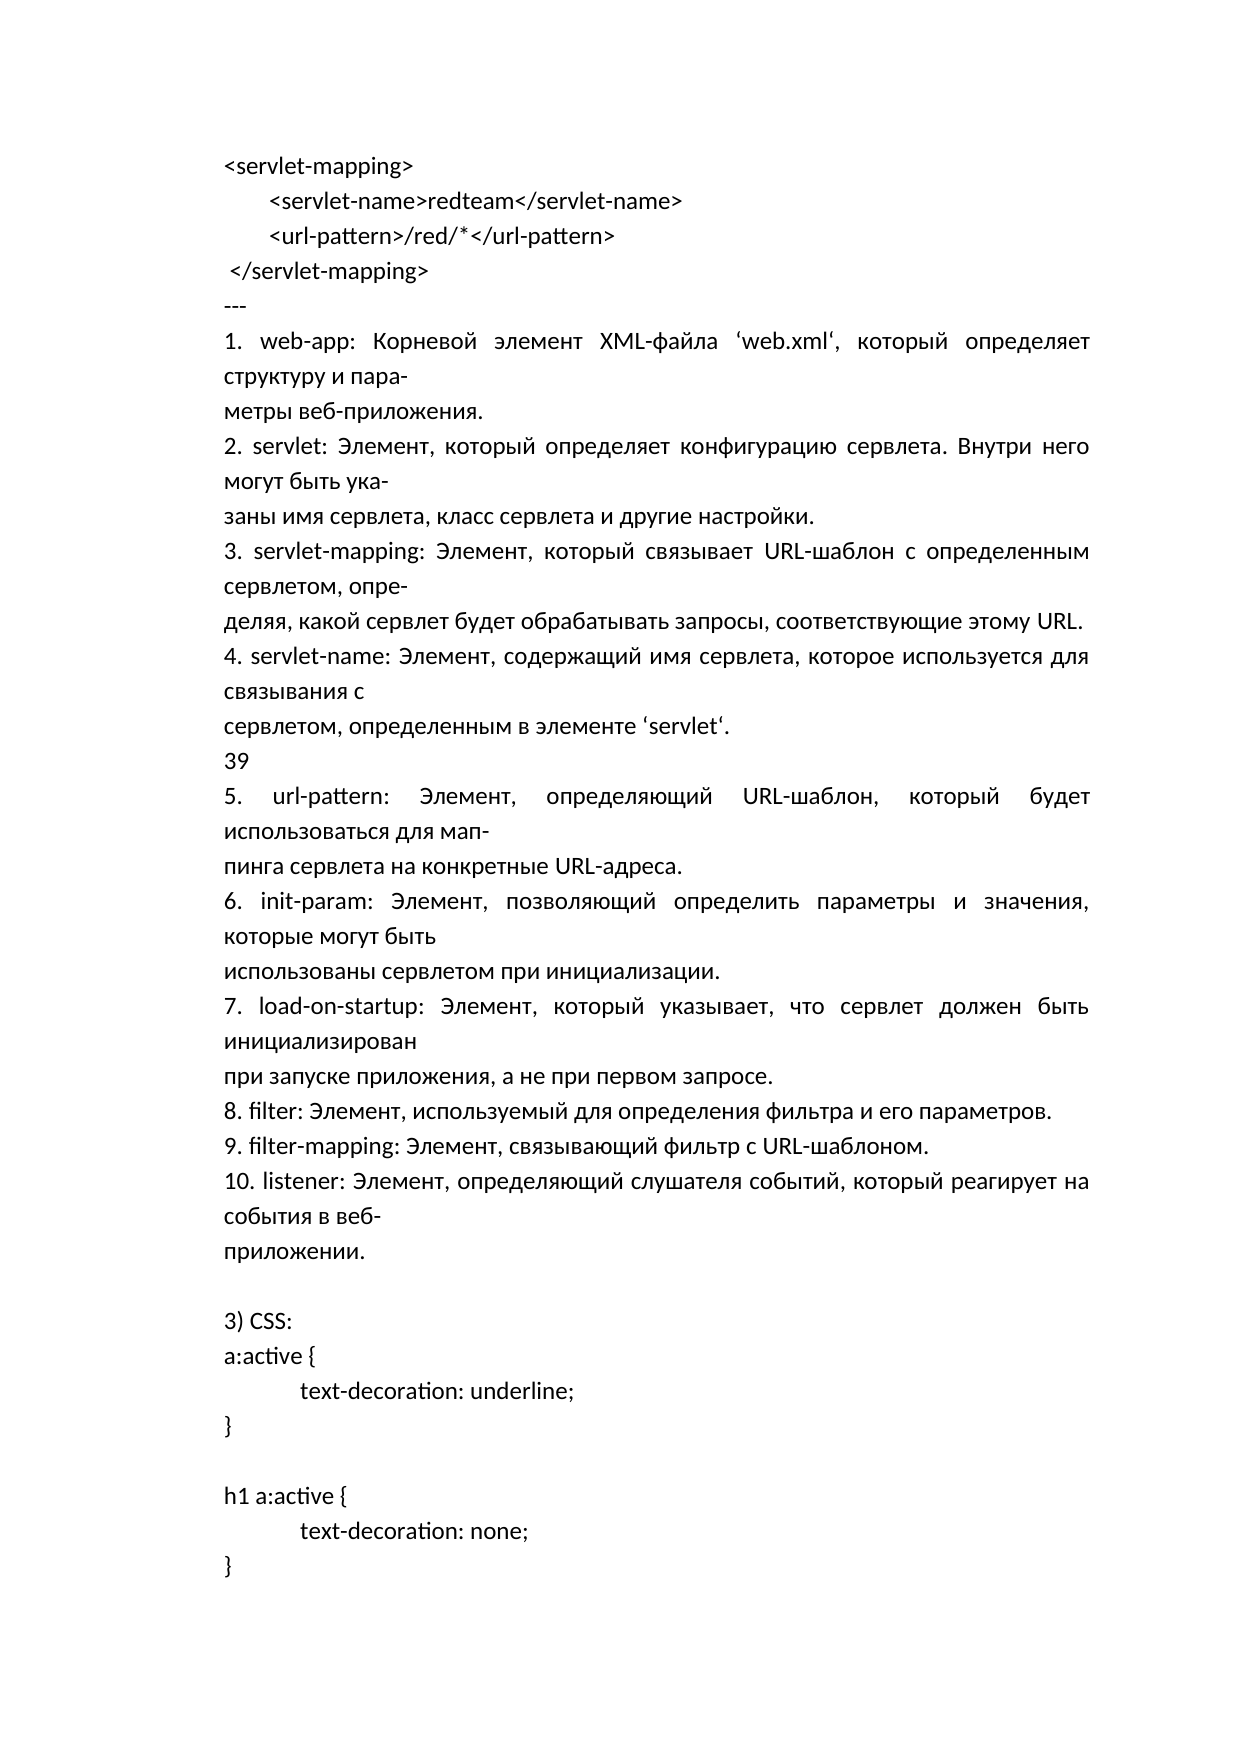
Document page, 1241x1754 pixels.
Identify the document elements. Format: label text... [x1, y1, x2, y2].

text <servlet-name>redteam</servlet-name> [224, 185, 1090, 216]
text при запуске приложения, а не при первом запросе. [224, 1060, 1090, 1091]
text деляя, какой сервлет будет обрабатывать запросы, соответствующие этому URL. [224, 605, 1090, 636]
text text-decoration: none; [224, 1515, 1090, 1546]
text 4. servlet-name: Элемент, содержащий имя сервлета, которое используется для связывания с [224, 640, 1090, 706]
text метры веб-приложения. [224, 395, 1090, 426]
text text-decoration: underline; [224, 1375, 1090, 1406]
text 3) CSS: [224, 1305, 1090, 1336]
text <url-pattern>/red/*</url-pattern> [224, 220, 1090, 251]
text 9. filter-mapping: Элемент, связывающий фильтр с URL-шаблоном. [224, 1130, 1090, 1161]
text 7. load-on-startup: Элемент, который указывает, что сервлет должен быть инициализирован [224, 990, 1090, 1056]
text 1. web-app: Корневой элемент XML-файла ‘web.xml‘, который определяет структуру и пара- [224, 325, 1090, 391]
text 10. listener: Элемент, определяющий слушателя событий, который реагирует на события в веб- [224, 1165, 1090, 1231]
text 5. url-pattern: Элемент, определяющий URL-шаблон, который будет использоваться для мап- [224, 780, 1090, 846]
text 8. filter: Элемент, используемый для определения фильтра и его параметров. [224, 1095, 1090, 1126]
text <servlet-mapping> [224, 150, 1090, 181]
text заны имя сервлета, класс сервлета и другие настройки. [224, 500, 1090, 531]
text a:active { [224, 1340, 1090, 1371]
text приложении. [224, 1235, 1090, 1266]
text пинга сервлета на конкретные URL-адреса. [224, 850, 1090, 881]
text 3. servlet-mapping: Элемент, который связывает URL-шаблон с определенным сервлетом, опре- [224, 535, 1090, 601]
text } [224, 1550, 1090, 1581]
text использованы сервлетом при инициализации. [224, 955, 1090, 986]
text </servlet-mapping> [224, 255, 1090, 286]
text 39 [224, 745, 1090, 776]
text сервлетом, определенным в элементе ‘servlet‘. [224, 710, 1090, 741]
text h1 a:active { [224, 1480, 1090, 1511]
text 6. init-param: Элемент, позволяющий определить параметры и значения, которые могут быть [224, 885, 1090, 951]
text --- [224, 290, 1090, 321]
text 2. servlet: Элемент, который определяет конфигурацию сервлета. Внутри него могут быть ука- [224, 430, 1090, 496]
text } [224, 1410, 1090, 1441]
